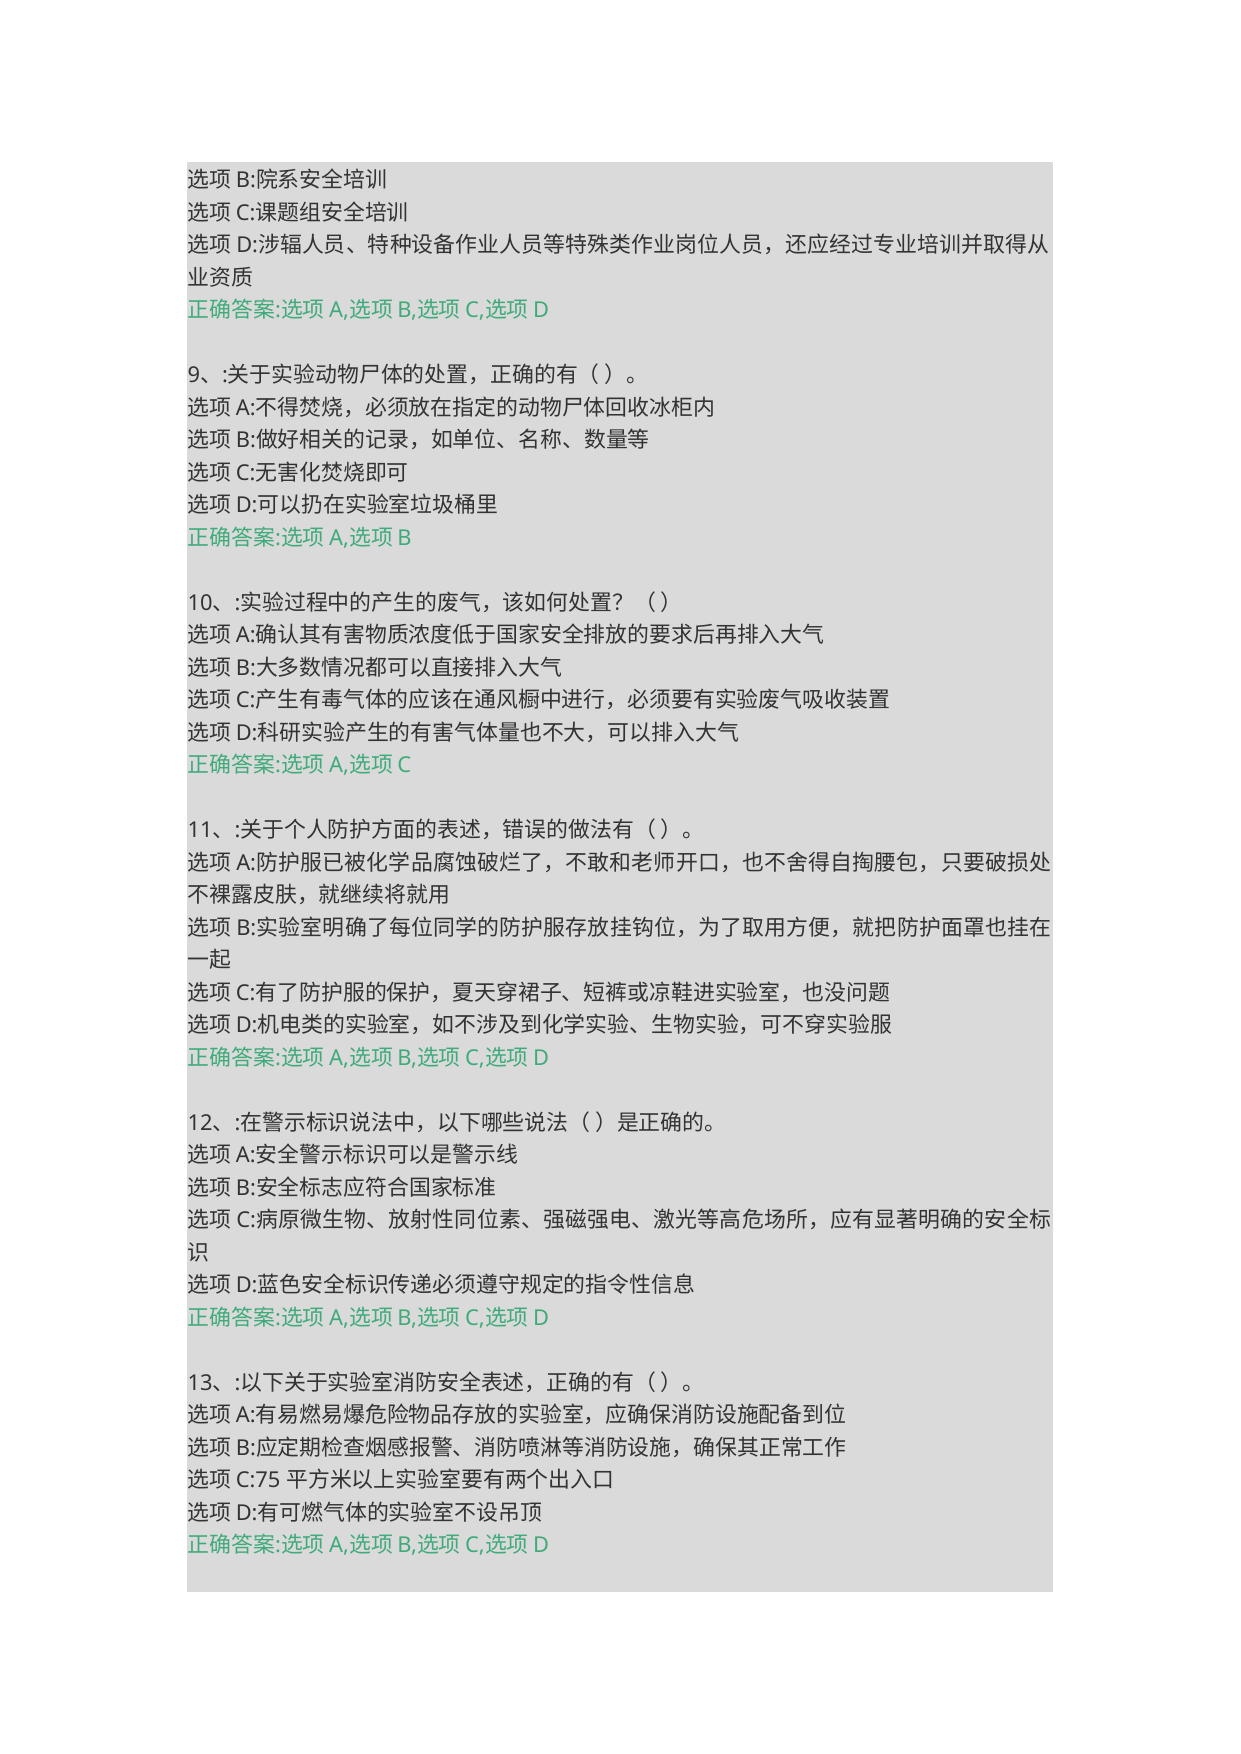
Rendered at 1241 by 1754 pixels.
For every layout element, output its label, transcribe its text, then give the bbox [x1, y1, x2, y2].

text 选项B:院系安全培训 [187, 162, 1053, 194]
text 选项A:安全警示标识可以是警示线 [187, 1137, 1053, 1169]
text 11、:关于个人防护方面的表述，错误的做法有（ ）。 [187, 812, 1053, 844]
text 选项D:科研实验产生的有害气体量也不大，可以排入大气 [187, 714, 1053, 747]
text 选项B:应定期检查烟感报警、消防喷淋等消防设施，确保其正常工作 [187, 1429, 1053, 1462]
text 选项A:防护服已被化学品腐蚀破烂了，不敢和老师开口，也不舍得自掏腰包，只要破损处不裸露皮肤，就继续将就用 [187, 844, 1053, 909]
text 选项B:实验室明确了每位同学的防护服存放挂钩位，为了取用方便，就把防护面罩也挂在一起 [187, 909, 1053, 974]
text 选项D:蓝色安全标识传递必须遵守规定的指令性信息 [187, 1267, 1053, 1299]
text 选项C:75 平方米以上实验室要有两个出入口 [187, 1462, 1053, 1494]
text 正确答案:选项A,选项B [187, 519, 1053, 552]
text 选项A:确认其有害物质浓度低于国家安全排放的要求后再排入大气 [187, 617, 1053, 649]
text 选项C:有了防护服的保护，夏天穿裙子、短裤或凉鞋进实验室，也没问题 [187, 974, 1053, 1007]
text 选项A:有易燃易爆危险物品存放的实验室，应确保消防设施配备到位 [187, 1397, 1053, 1429]
text 选项C:产生有毒气体的应该在通风橱中进行，必须要有实验废气吸收装置 [187, 682, 1053, 714]
text 选项B:做好相关的记录，如单位、名称、数量等 [187, 422, 1053, 454]
text 选项C:无害化焚烧即可 [187, 454, 1053, 487]
text 13、:以下关于实验室消防安全表述，正确的有（ ）。 [187, 1364, 1053, 1397]
text 选项B:安全标志应符合国家标准 [187, 1169, 1053, 1202]
text 选项D:机电类的实验室，如不涉及到化学实验、生物实验，可不穿实验服 [187, 1007, 1053, 1039]
text 选项C:病原微生物、放射性同位素、强磁强电、激光等高危场所，应有显著明确的安全标识 [187, 1202, 1053, 1267]
text 选项D:有可燃气体的实验室不设吊顶 [187, 1494, 1053, 1527]
text 正确答案:选项A,选项B,选项C,选项D [187, 1039, 1053, 1072]
text 选项D:涉辐人员、特种设备作业人员等特殊类作业岗位人员，还应经过专业培训并取得从业资质 [187, 227, 1053, 292]
text 正确答案:选项A,选项B,选项C,选项D [187, 1527, 1053, 1559]
text 10、:实验过程中的产生的废气，该如何处置？（ ） [187, 584, 1053, 617]
text 选项B:大多数情况都可以直接排入大气 [187, 649, 1053, 682]
text 9、:关于实验动物尸体的处置，正确的有（ ）。 [187, 357, 1053, 389]
text 正确答案:选项A,选项C [187, 747, 1053, 779]
text 选项A:不得焚烧，必须放在指定的动物尸体回收冰柜内 [187, 389, 1053, 422]
text 12、:在警示标识说法中，以下哪些说法（ ）是正确的。 [187, 1104, 1053, 1137]
text 选项C:课题组安全培训 [187, 194, 1053, 227]
text 正确答案:选项A,选项B,选项C,选项D [187, 292, 1053, 324]
text 正确答案:选项A,选项B,选项C,选项D [187, 1299, 1053, 1332]
text 选项D:可以扔在实验室垃圾桶里 [187, 487, 1053, 519]
